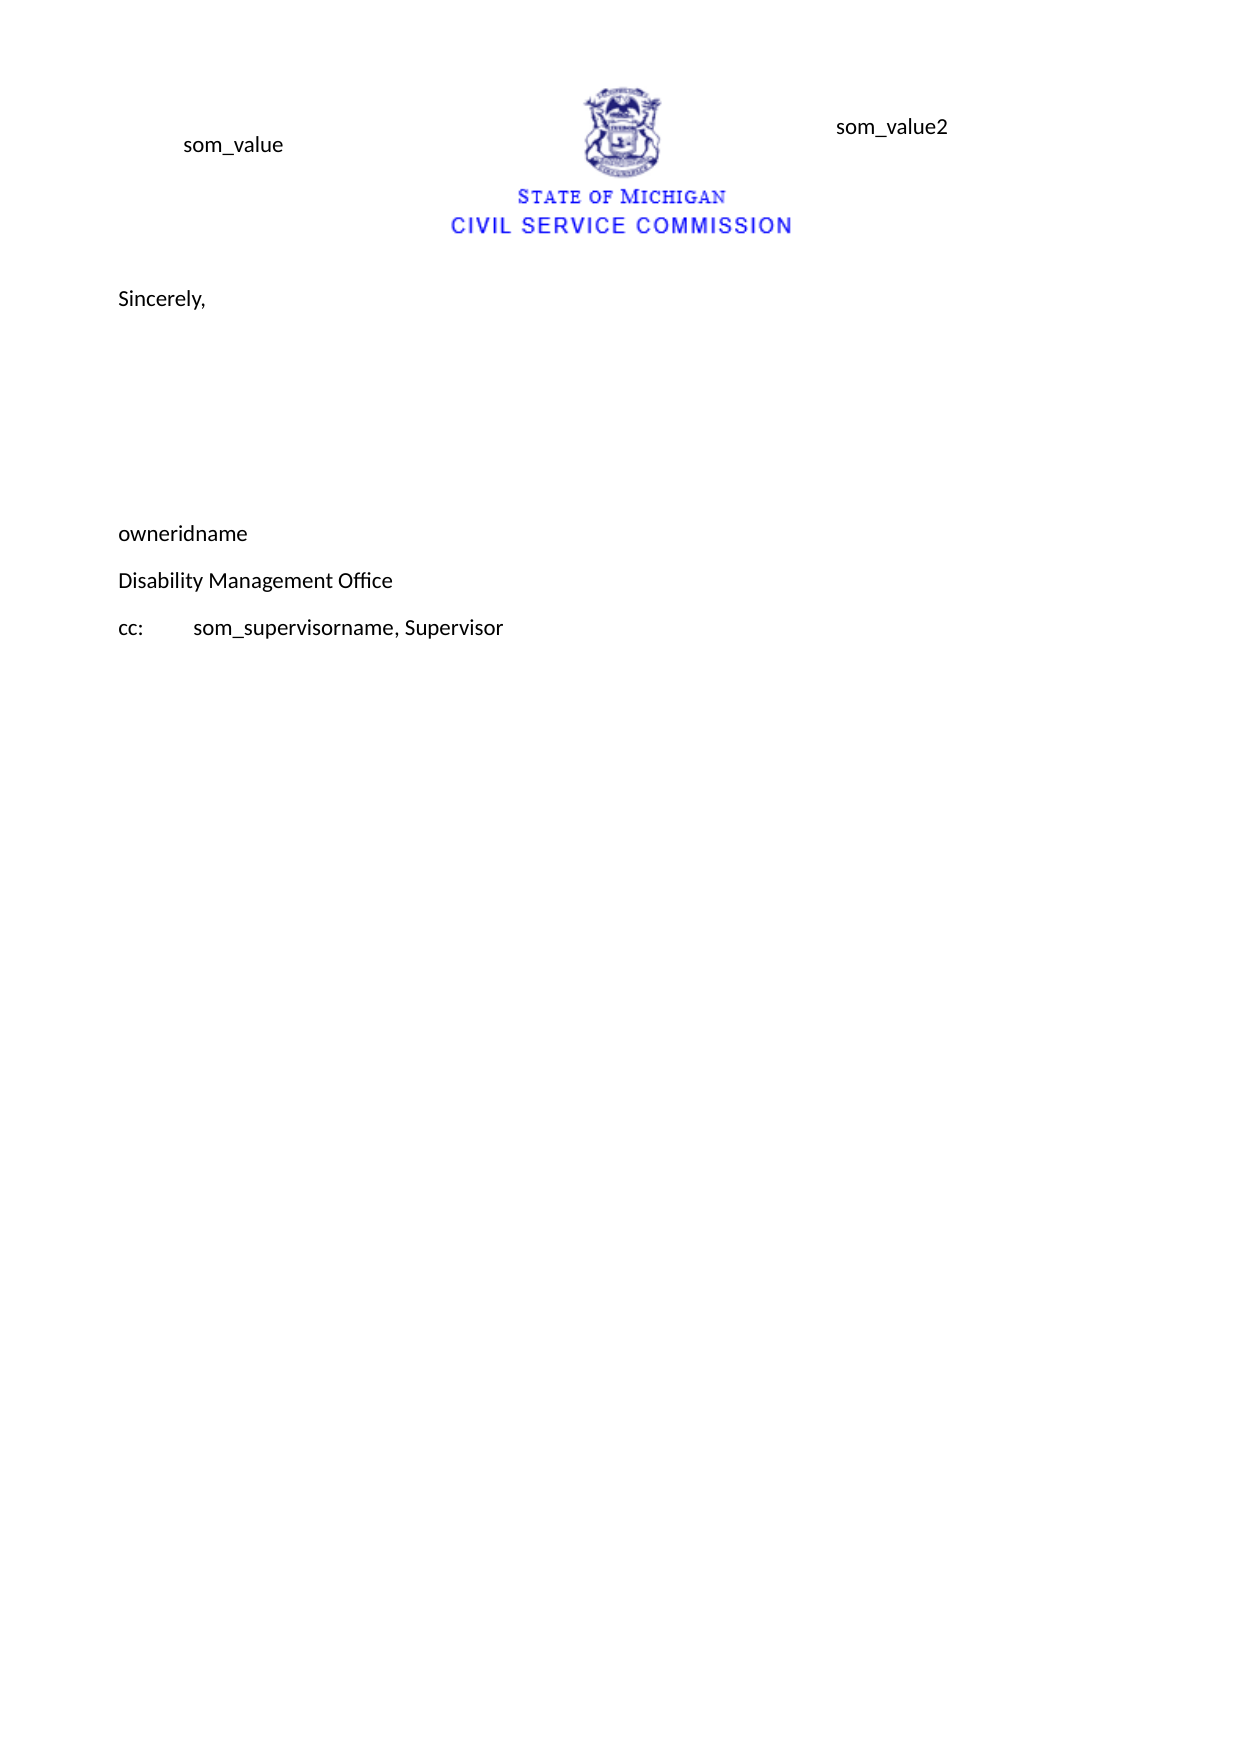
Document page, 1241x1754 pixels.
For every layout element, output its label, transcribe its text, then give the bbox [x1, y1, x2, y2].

text Sincerely, [118, 284, 1122, 313]
text cc: , Supervisor [118, 613, 1122, 641]
text Disability Management Office [118, 566, 1122, 594]
picture [425, 73, 814, 257]
